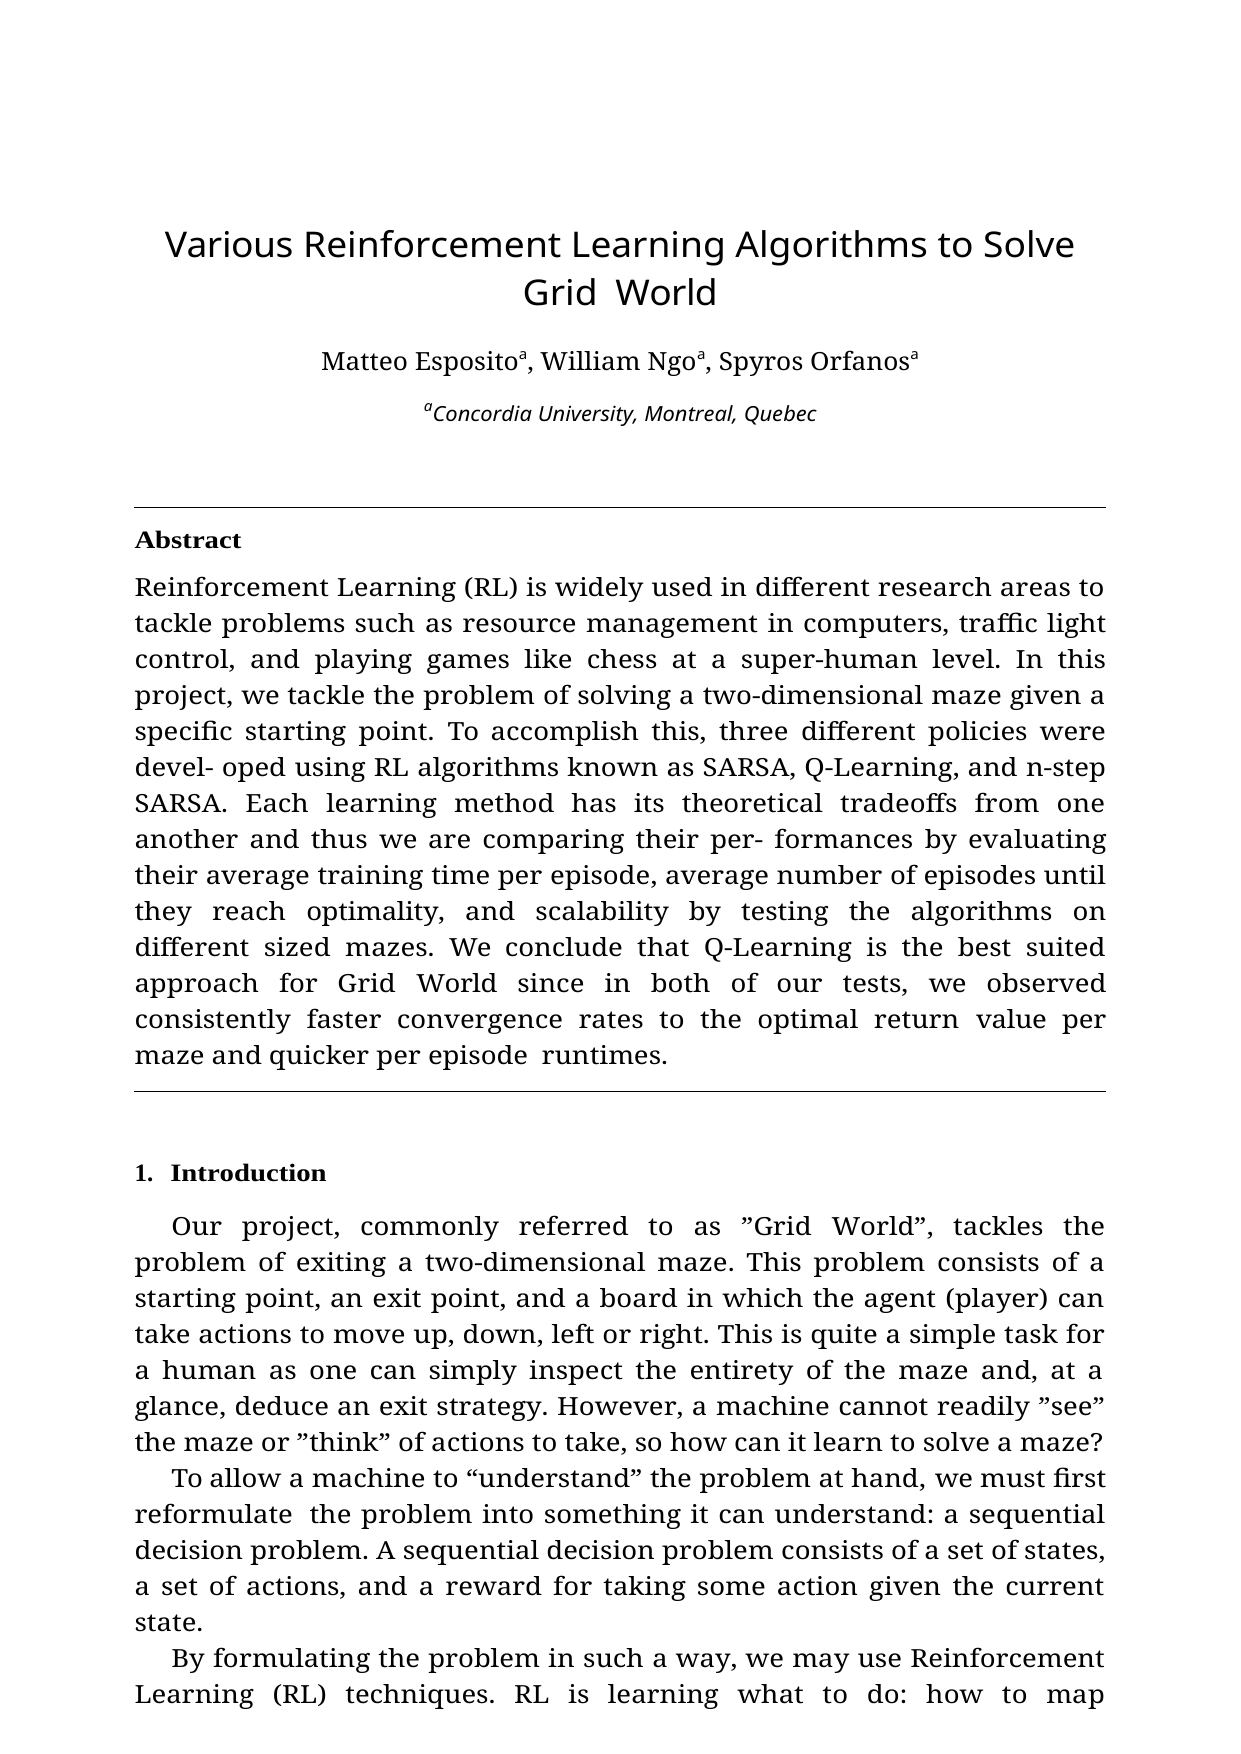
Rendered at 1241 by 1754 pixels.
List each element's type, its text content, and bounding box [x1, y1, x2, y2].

text To allow a machine to “understand” the problem at hand, we must first reformulate the problem into something it can understand: a sequential decision problem. A sequential decision problem consists of a set of states, a set of actions, and a reward for taking some action given the current state. [134, 1461, 1106, 1639]
text Various Reinforcement Learning Algorithms to Solve Grid World [152, 219, 1089, 316]
text aConcordia University, Montreal, Quebec [152, 396, 1089, 427]
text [134, 1641, 1106, 1711]
subtitle Abstract [134, 525, 1142, 554]
subtitle Introduction [134, 1158, 1142, 1186]
text Matteo Espositoa, William Ngoa, Spyros Orfanosa [151, 344, 1089, 378]
text Our project, commonly referred to as ”Grid World”, tackles the problem of exiting a two-dimensional maze. This problem consists of a starting point, an exit point, and a board in which the agent (player) can take actions to move up, down, left or right. This is quite a simple task for a human as one can simply inspect the entirety of the maze and, at a glance, deduce an exit strategy. However, a machine cannot readily ”see” the maze or ”think” of actions to take, so how can it learn to solve a maze? [134, 1208, 1106, 1458]
text Reinforcement Learning (RL) is widely used in different research areas to tackle problems such as resource management in computers, traffic light control, and playing games like chess at a super-human level. In this project, we tackle the problem of solving a two-dimensional maze given a specific starting point. To accomplish this, three different policies were devel- oped using RL algorithms known as SARSA, Q-Learning, and n-step SARSA. Each learning method has its theoretical tradeoffs from one another and thus we are comparing their per- formances by evaluating their average training time per episode, average number of episodes until they reach optimality, and scalability by testing the algorithms on different sized mazes. We conclude that Q-Learning is the best suited approach for Grid World since in both of our tests, we observed consistently faster convergence rates to the optimal return value per maze and quicker per episode runtimes. [134, 569, 1106, 1072]
